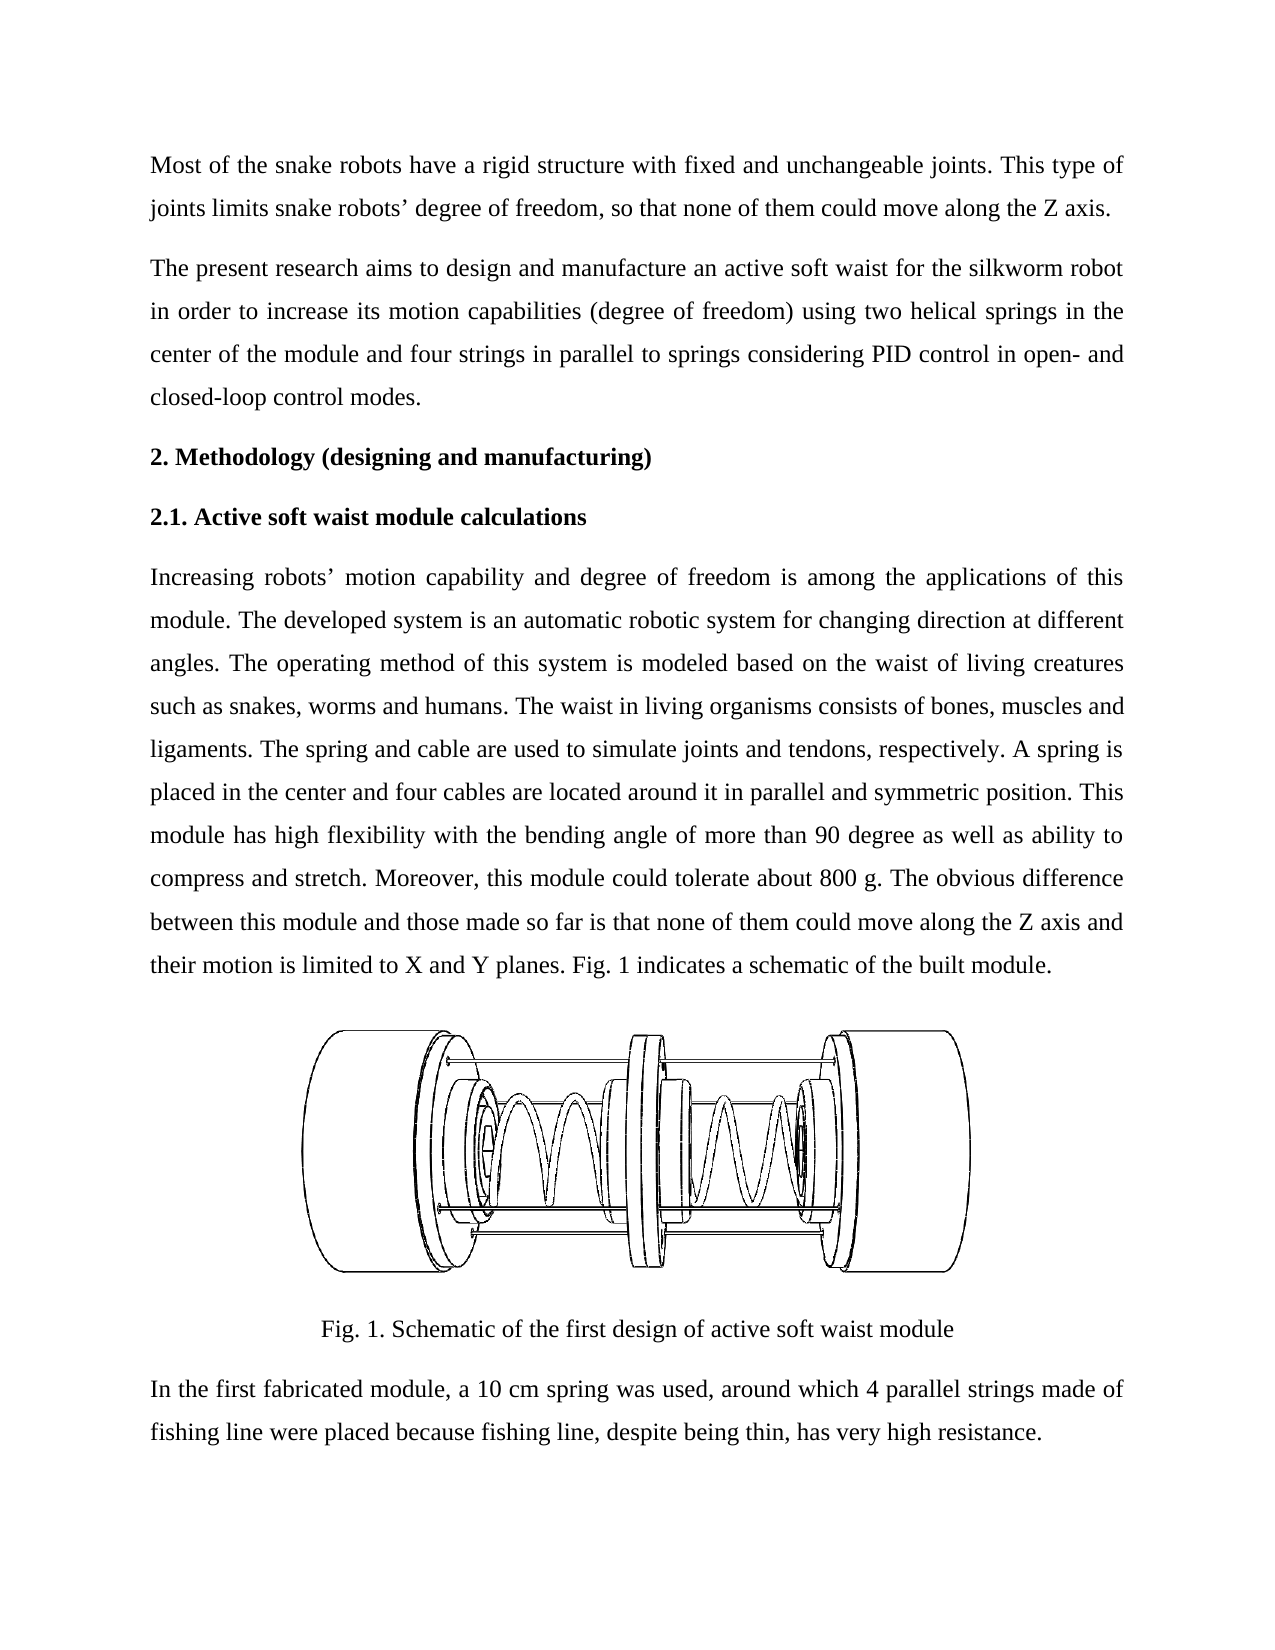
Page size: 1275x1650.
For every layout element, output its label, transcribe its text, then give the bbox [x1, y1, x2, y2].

text Fig. 1. Schematic of the first design of active soft waist module [150, 1314, 1125, 1343]
text Most of the snake robots have a rigid structure with fixed and unchangeable joints. This type of joints limits snake robots’ degree of freedom, so that none of them could move along the Z axis. [150, 150, 1125, 222]
text 2.1. Active soft waist module calculations [150, 502, 1125, 531]
text In the first fabricated module, a 10 cm spring was used, around which 4 parallel strings made of fishing line were placed because fishing line, despite being thin, has very high resistance. [150, 1374, 1125, 1446]
text The present research aims to design and manufacture an active soft waist for the silkworm robot in order to increase its motion capabilities (degree of freedom) using two helical springs in the center of the module and four strings in parallel to springs considering PID control in open- and closed-loop control modes. [150, 253, 1125, 411]
text Increasing robots’ motion capability and degree of freedom is among the applications of this module. The developed system is an automatic robotic system for changing direction at different angles. The operating method of this system is modeled based on the waist of living creatures such as snakes, worms and humans. The waist in living organisms consists of bones, muscles and ligaments. The spring and cable are used to simulate joints and tendons, respectively. A spring is placed in the center and four cables are located around it in parallel and symmetric position. This module has high flexibility with the bending angle of more than 90 degree as well as ability to compress and stretch. Moreover, this module could tolerate about 800 g. The obvious difference between this module and those made so far is that none of them could move along the Z axis and their motion is limited to X and Y planes. Fig. 1 indicates a schematic of the built module. [150, 562, 1125, 978]
picture [268, 1009, 1011, 1284]
text 2. Methodology (designing and manufacturing) [150, 442, 1125, 471]
